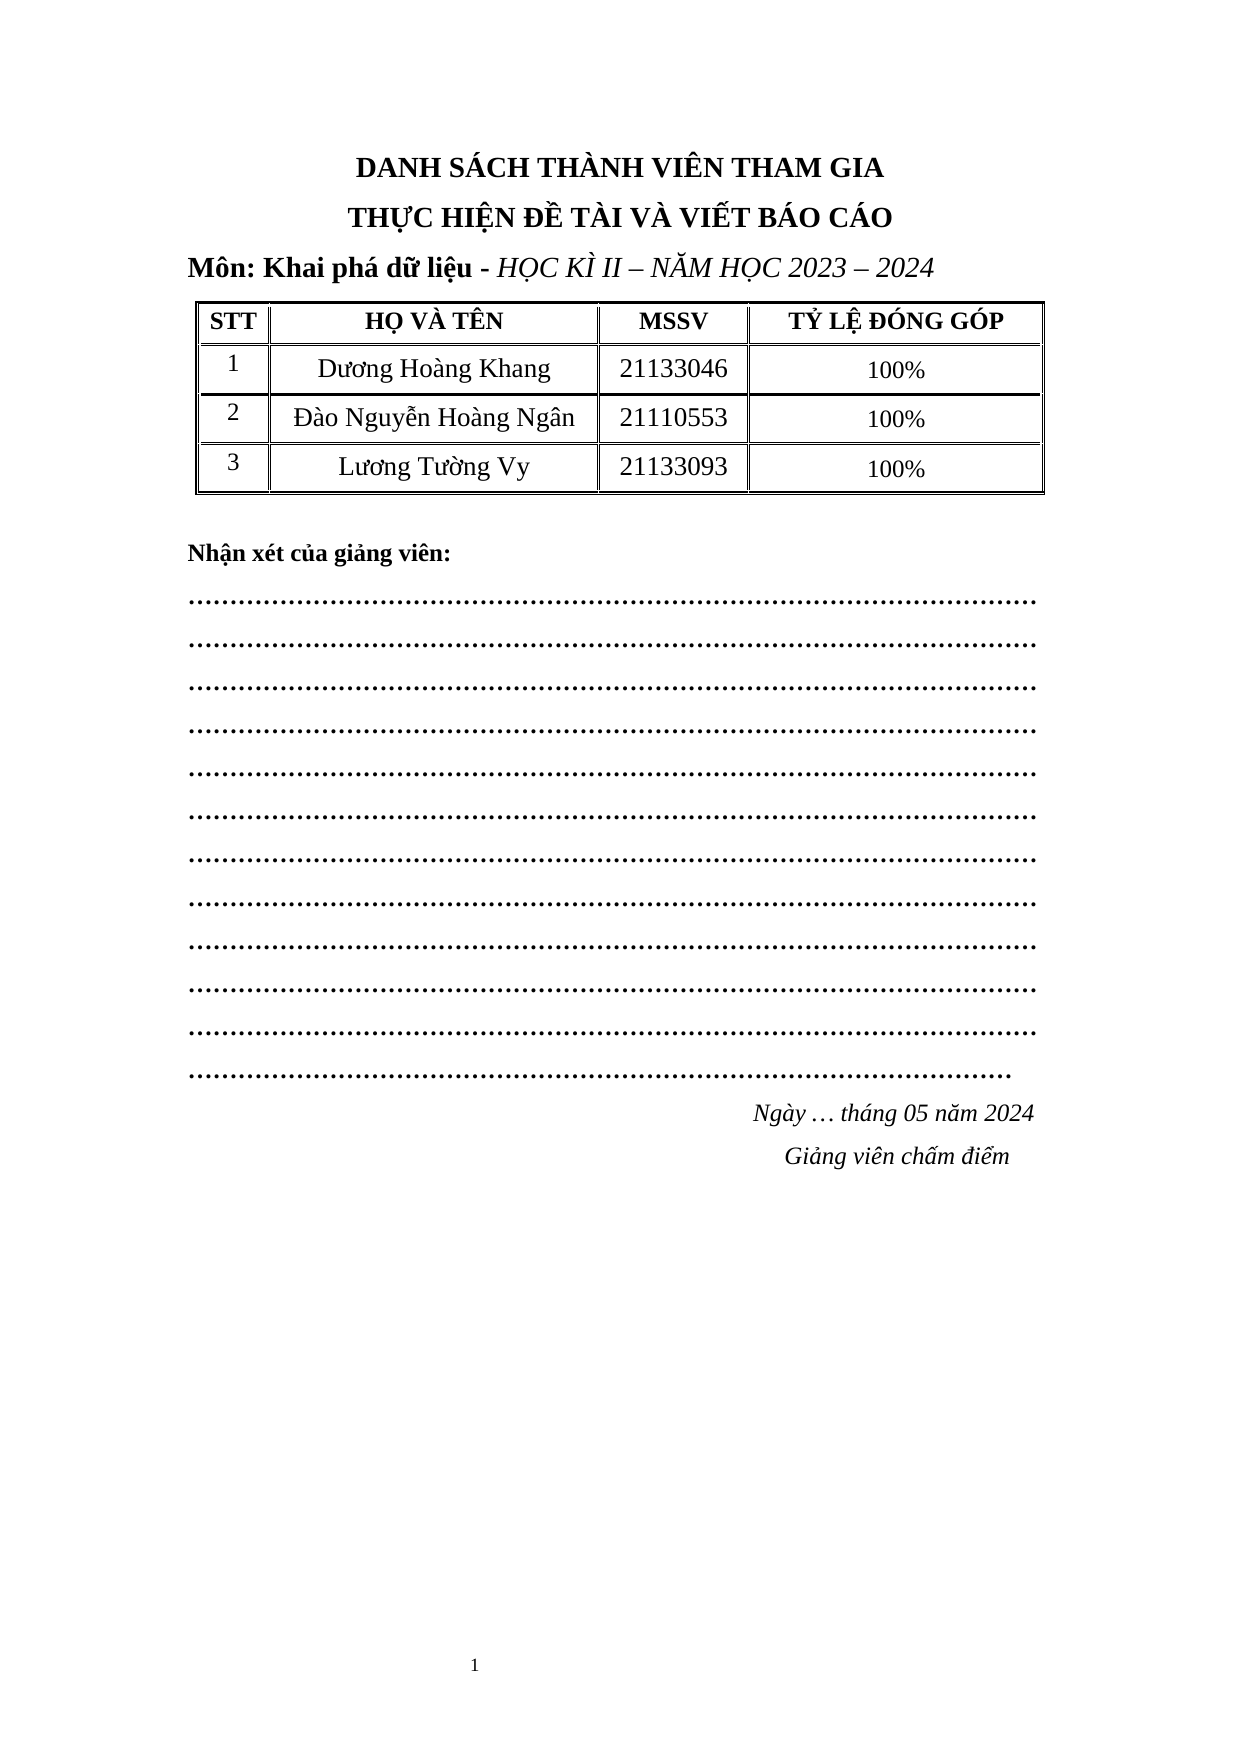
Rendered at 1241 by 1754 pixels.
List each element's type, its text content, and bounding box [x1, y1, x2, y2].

table_header STT [199, 304, 269, 343]
text THỰC HIỆN ĐỀ TÀI VÀ VIẾT BÁO CÁO [187, 200, 1053, 234]
table_cell Dương Hoàng Khang [271, 346, 597, 392]
text Nhận xét của giảng viên: [187, 538, 1053, 566]
table_cell 2 [197, 393, 268, 442]
table_cell 3 [199, 442, 269, 491]
text DANH SÁCH THÀNH VIÊN THAM GIA [187, 150, 1053, 183]
table_cell 100% [750, 393, 1043, 442]
text Môn: Khai phá dữ liệu - HỌC KÌ II – NĂM HỌC 2023 – 2024 [187, 251, 1053, 284]
table_cell Đào Nguyễn Hoàng Ngân [271, 396, 597, 442]
table_cell 100% [749, 442, 1042, 491]
table_header MSSV [599, 304, 748, 343]
table_cell 100% [750, 343, 1042, 392]
table_cell 1 [199, 343, 268, 392]
text Giảng viên chấm điểm [187, 1141, 1053, 1170]
table_cell 21133046 [600, 346, 747, 392]
table_cell Lương Tường Vy [270, 445, 599, 491]
table_cell 21110553 [600, 396, 747, 442]
table_header HỌ VÀ TÊN [270, 304, 599, 343]
text Ngày … tháng 05 năm 2024 [187, 1098, 1053, 1127]
table_cell 21133093 [599, 445, 748, 491]
table_header TỶ LỆ ĐÓNG GÓP [749, 304, 1042, 343]
text …………………………………………………………………………………………………………………………………………………………………………………………………………………………………………………………………………………………………………………………………………………………………………………………………………………………………………………………………………………………………………………………………………………………………………………………………………………………………………………………………………………………………………………………………………………………………………………………………………………………………………………………………………………………………………………………………………………………………………………………………………………………………………………………………………………………………………………………… [187, 581, 1053, 1084]
